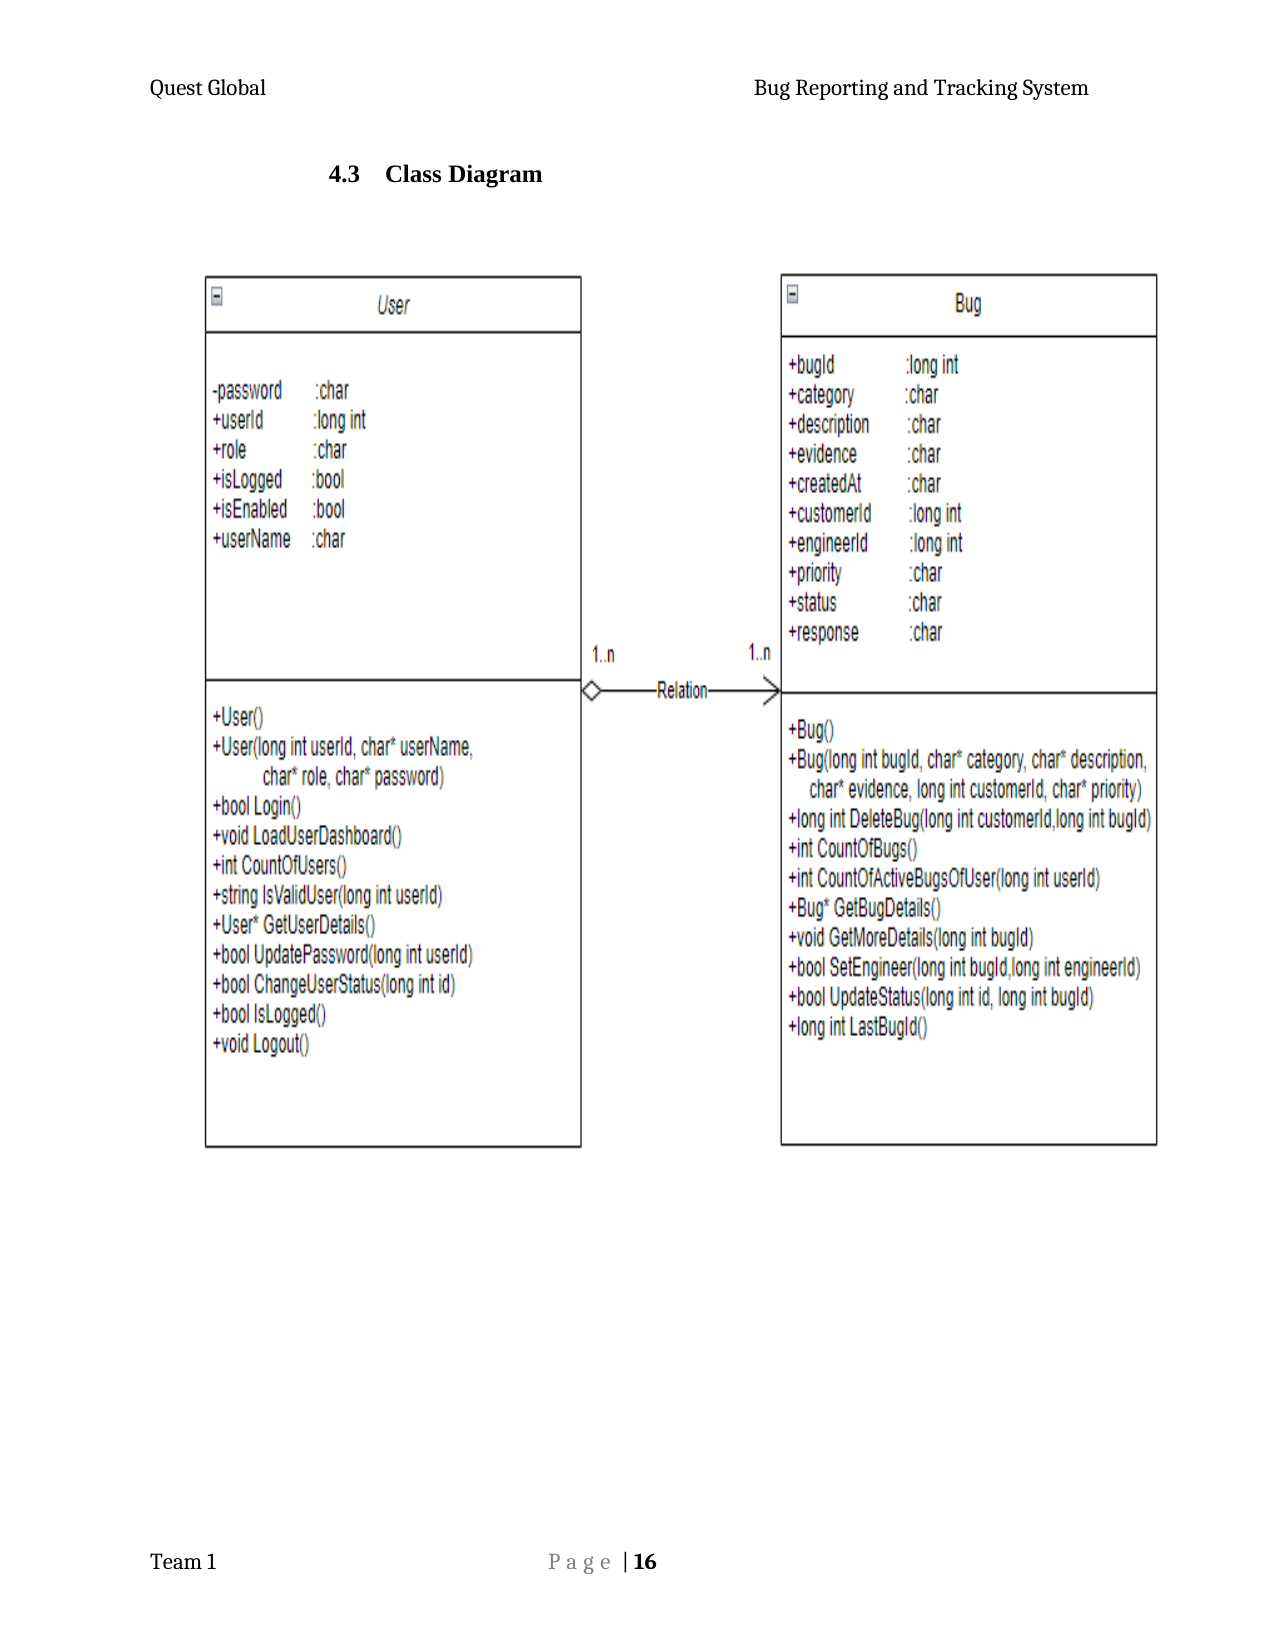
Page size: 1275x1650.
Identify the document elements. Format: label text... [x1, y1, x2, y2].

subtitle Class Diagram [328, 159, 1125, 188]
picture [150, 233, 1205, 1193]
